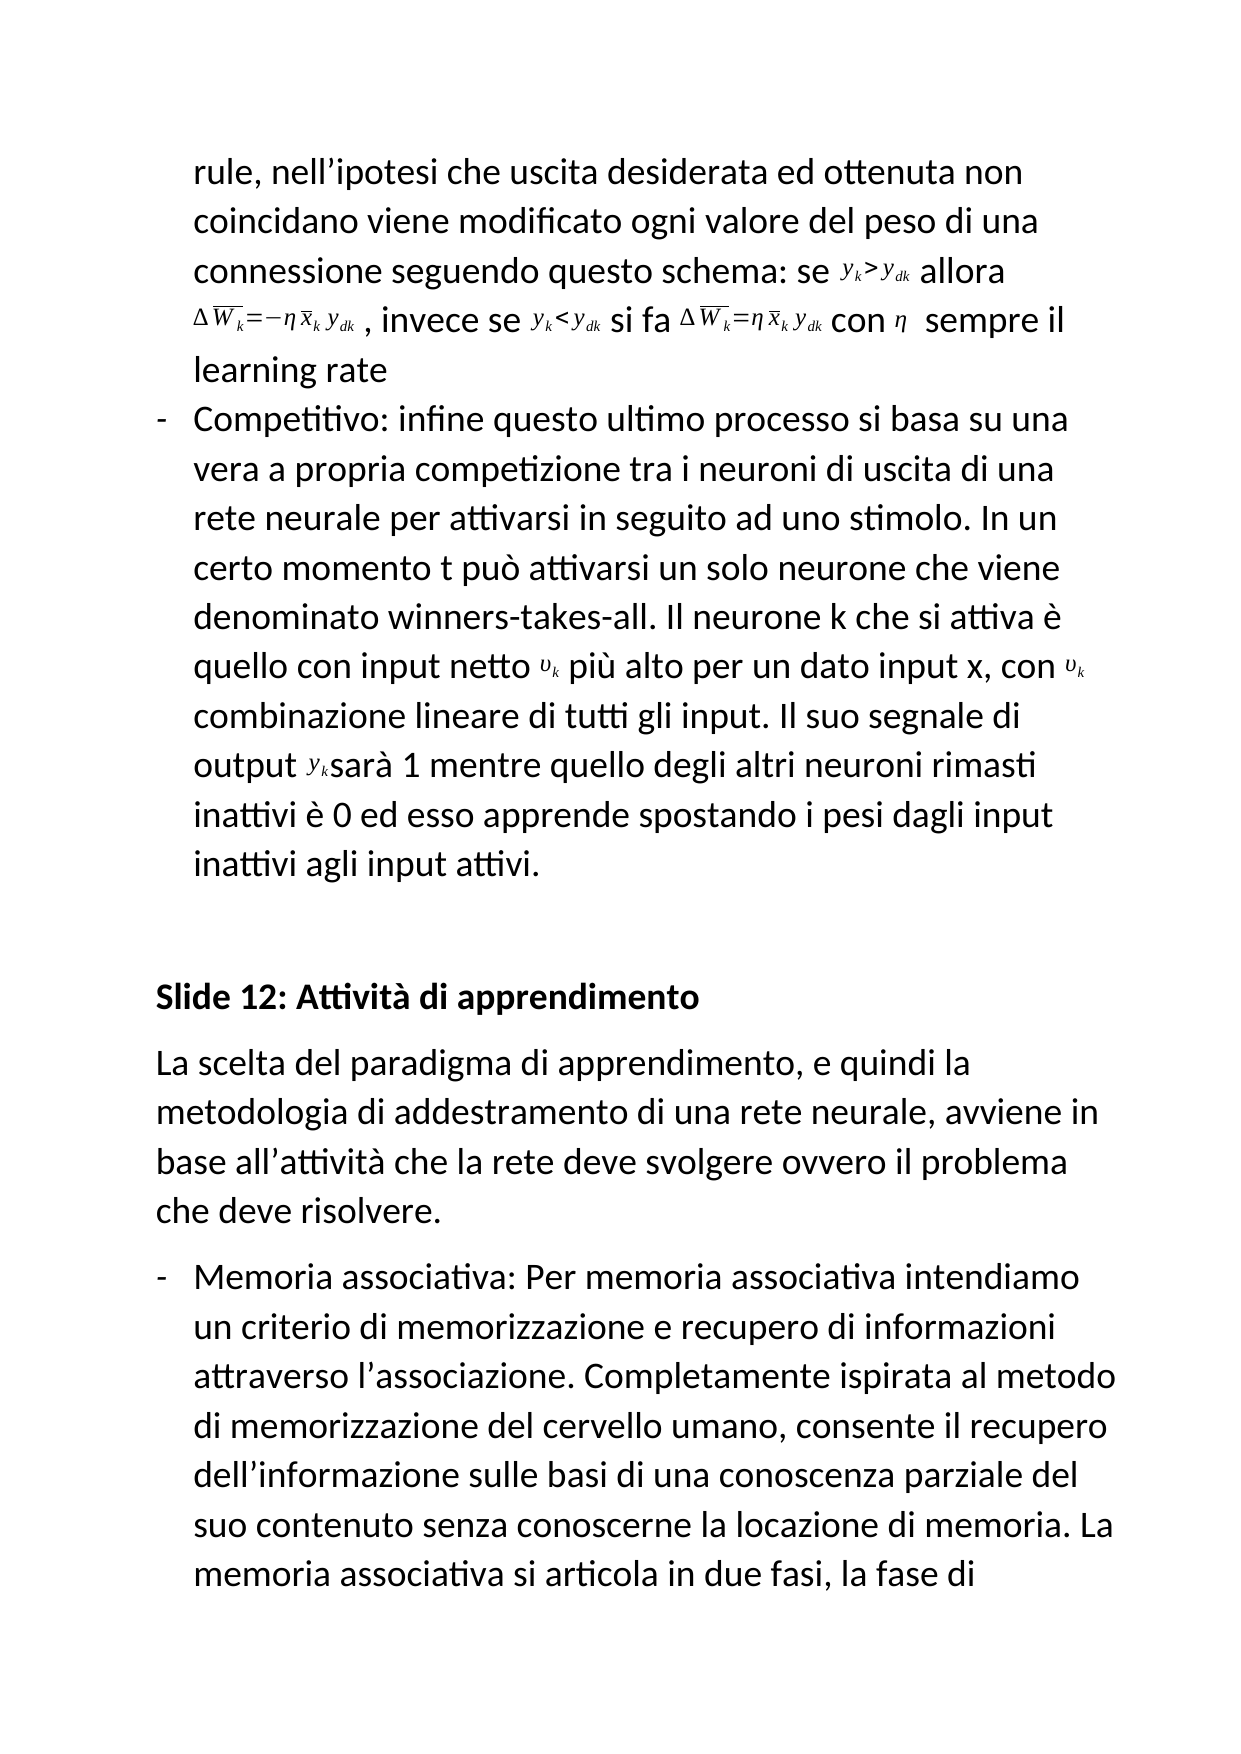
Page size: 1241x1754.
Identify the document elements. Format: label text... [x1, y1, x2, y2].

list Competitivo: infine questo ultimo processo si basa su una vera a propria competizione tra i neuroni di uscita di una rete neurale per attivarsi in seguito ad uno stimolo. In un certo momento t può attivarsi un solo neurone che viene denominato winners-takes-all. Il neurone k che si attiva è quello con input netto più alto per un dato input x, con combinazione lineare di tutti gli input. Il suo segnale di output sarà 1 mentre quello degli altri neuroni rimasti inattivi è 0 ed esso apprende spostando i pesi dagli input inattivi agli input attivi. [156, 395, 1122, 886]
text La scelta del paradigma di apprendimento, e quindi la metodologia di addestramento di una rete neurale, avviene in base all’attività che la rete deve svolgere ovvero il problema che deve risolvere. [156, 1039, 1122, 1233]
text Slide 12: Attività di apprendimento [156, 973, 1122, 1018]
